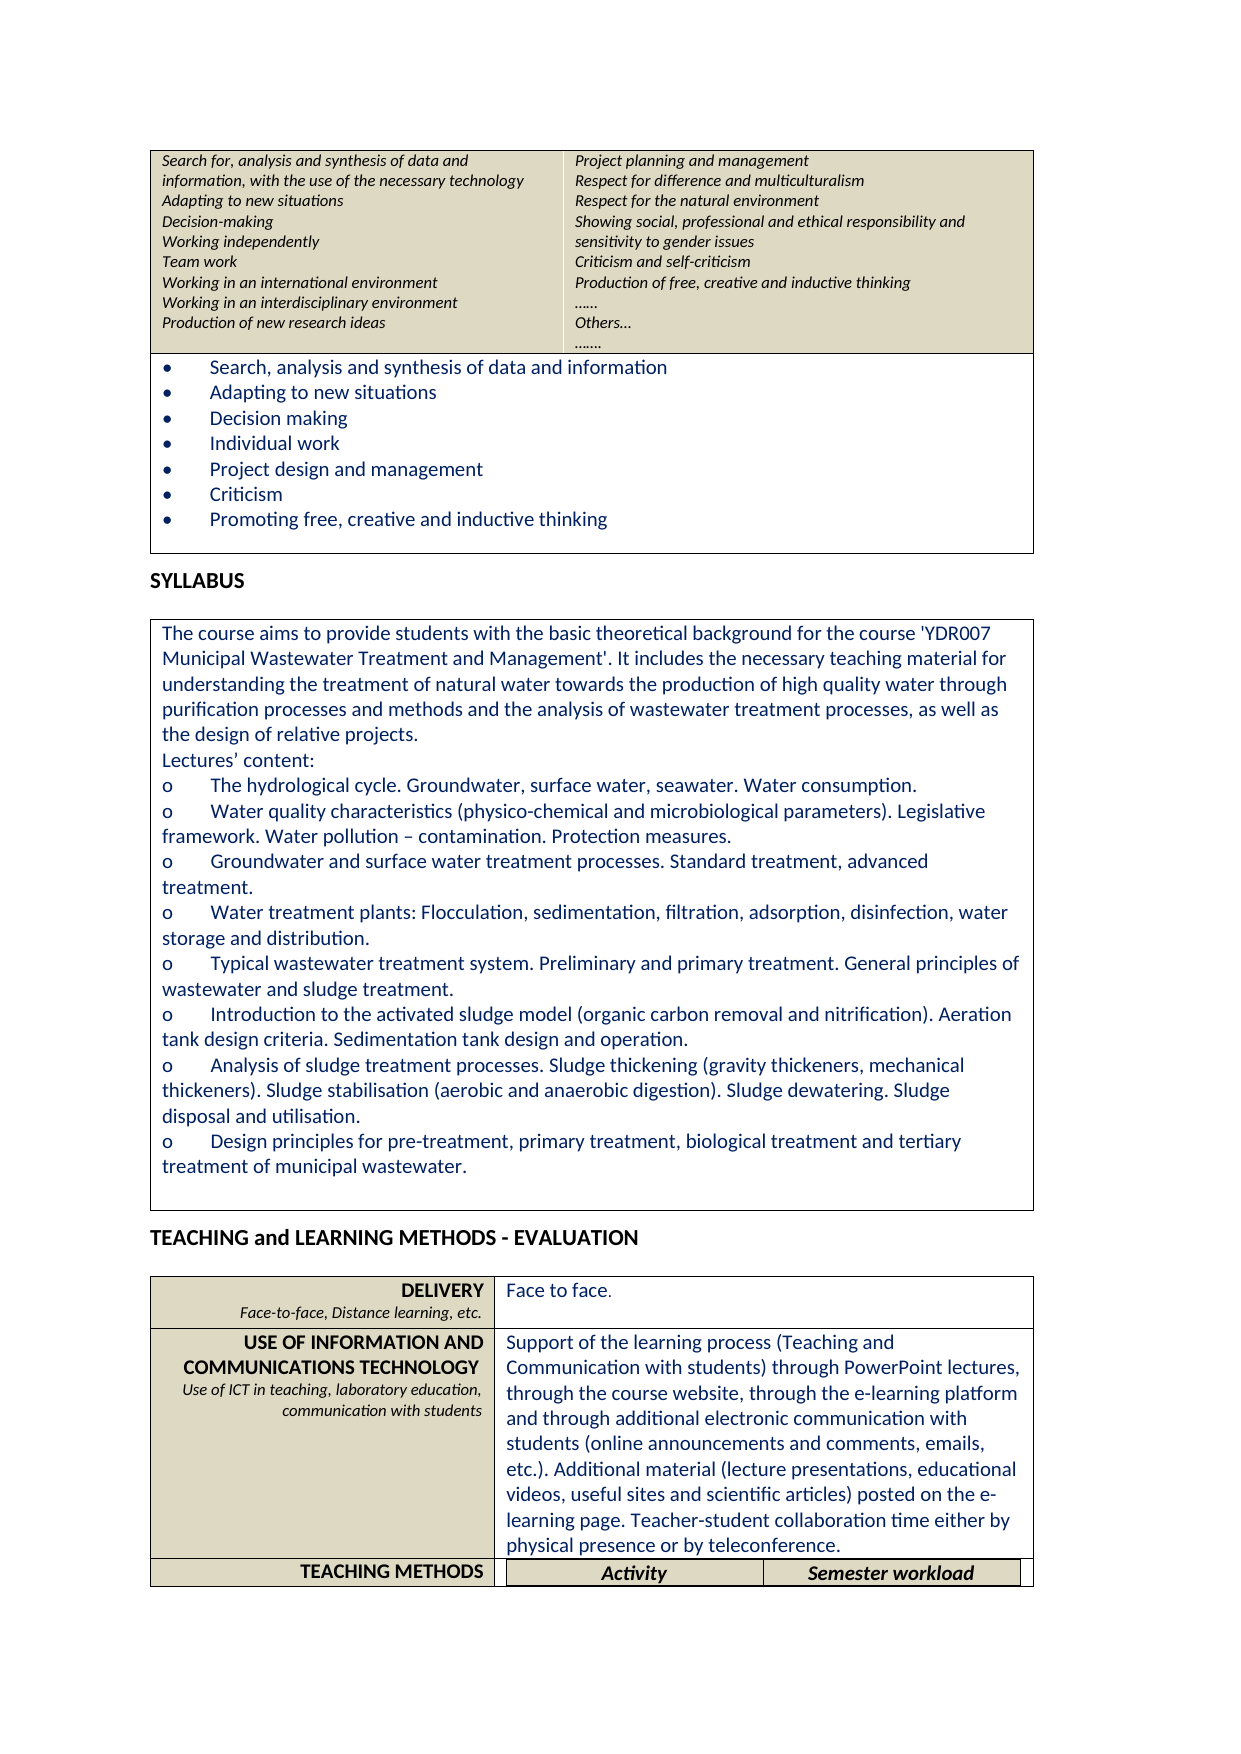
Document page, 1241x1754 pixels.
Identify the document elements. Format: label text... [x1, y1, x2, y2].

table_cell Project planning and management Respect for difference and multiculturalism Respect for the natural environment Showing social, professional and ethical responsibility and sensitivity to gender issues Criticism and self-criticism Production of free, creative and inductive thinking …… Others… ……. [564, 151, 1033, 353]
table_cell Search for, analysis and synthesis of data and information, with the use of the necessary technology Adapting to new situations Decision-making Working independently Team work Working in an international environment Working in an interdisciplinary environment Production of new research ideas [151, 151, 563, 353]
table_header DELIVERY Face-to-face, Distance learning, etc. [151, 1277, 494, 1328]
table_header Face to face. [495, 1277, 1033, 1328]
table_cell [1021, 1559, 1033, 1586]
text SYLLABUS [150, 566, 1090, 594]
table_cell USE OF INFORMATION AND COMMUNICATIONS TECHNOLOGY Use of ICT in teaching, laboratory education, communication with students [151, 1329, 494, 1558]
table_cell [151, 1559, 494, 1586]
text TEACHING and LEARNING METHODS - EVALUATION [150, 1223, 1090, 1251]
table_header The course aims to provide students with the basic theoretical background for the course 'YDR007 Municipal Wastewater Treatment and Management'. It includes the necessary teaching material for understanding the treatment of natural water towards the production of high quality water through purification processes and methods and the analysis of wastewater treatment processes, as well as the design of relative projects. Lectures’ content: o The hydrological cycle. Groundwater, surface water, seawater. Water consumption. o Water quality characteristics (physico-chemical and microbiological parameters). Legislative framework. Water pollution – contamination. Protection measures. o Groundwater and surface water treatment processes. Standard treatment, advanced treatment. o Water treatment plants: Flocculation, sedimentation, filtration, adsorption, disinfection, water storage and distribution. o Typical wastewater treatment system. Preliminary and primary treatment. General principles of wastewater and sludge treatment. o Introduction to the activated sludge model (organic carbon removal and nitrification). Aeration tank design criteria. Sedimentation tank design and operation. o Analysis of sludge treatment processes. Sludge thickening (gravity thickeners, mechanical thickeners). Sludge stabilisation (aerobic and anaerobic digestion). Sludge dewatering. Sludge disposal and utilisation. o Design principles for pre-treatment, primary treatment, biological treatment and tertiary treatment of municipal wastewater. [151, 620, 1033, 1210]
table_cell [495, 1559, 506, 1586]
table_cell • Search, analysis and synthesis of data and information • Adapting to new situations • Decision making • Individual work • Project design and management • Criticism • Promoting free, creative and inductive thinking [151, 354, 1033, 552]
table_cell Support of the learning process (Teaching and Communication with students) through PowerPoint lectures, through the course website, through the e-learning platform and through additional electronic communication with students (online announcements and comments, emails, etc.). Additional material (lecture presentations, educational videos, useful sites and scientific articles) posted on the e-learning page. Teacher-student collaboration time either by physical presence or by teleconference. [495, 1329, 1033, 1558]
